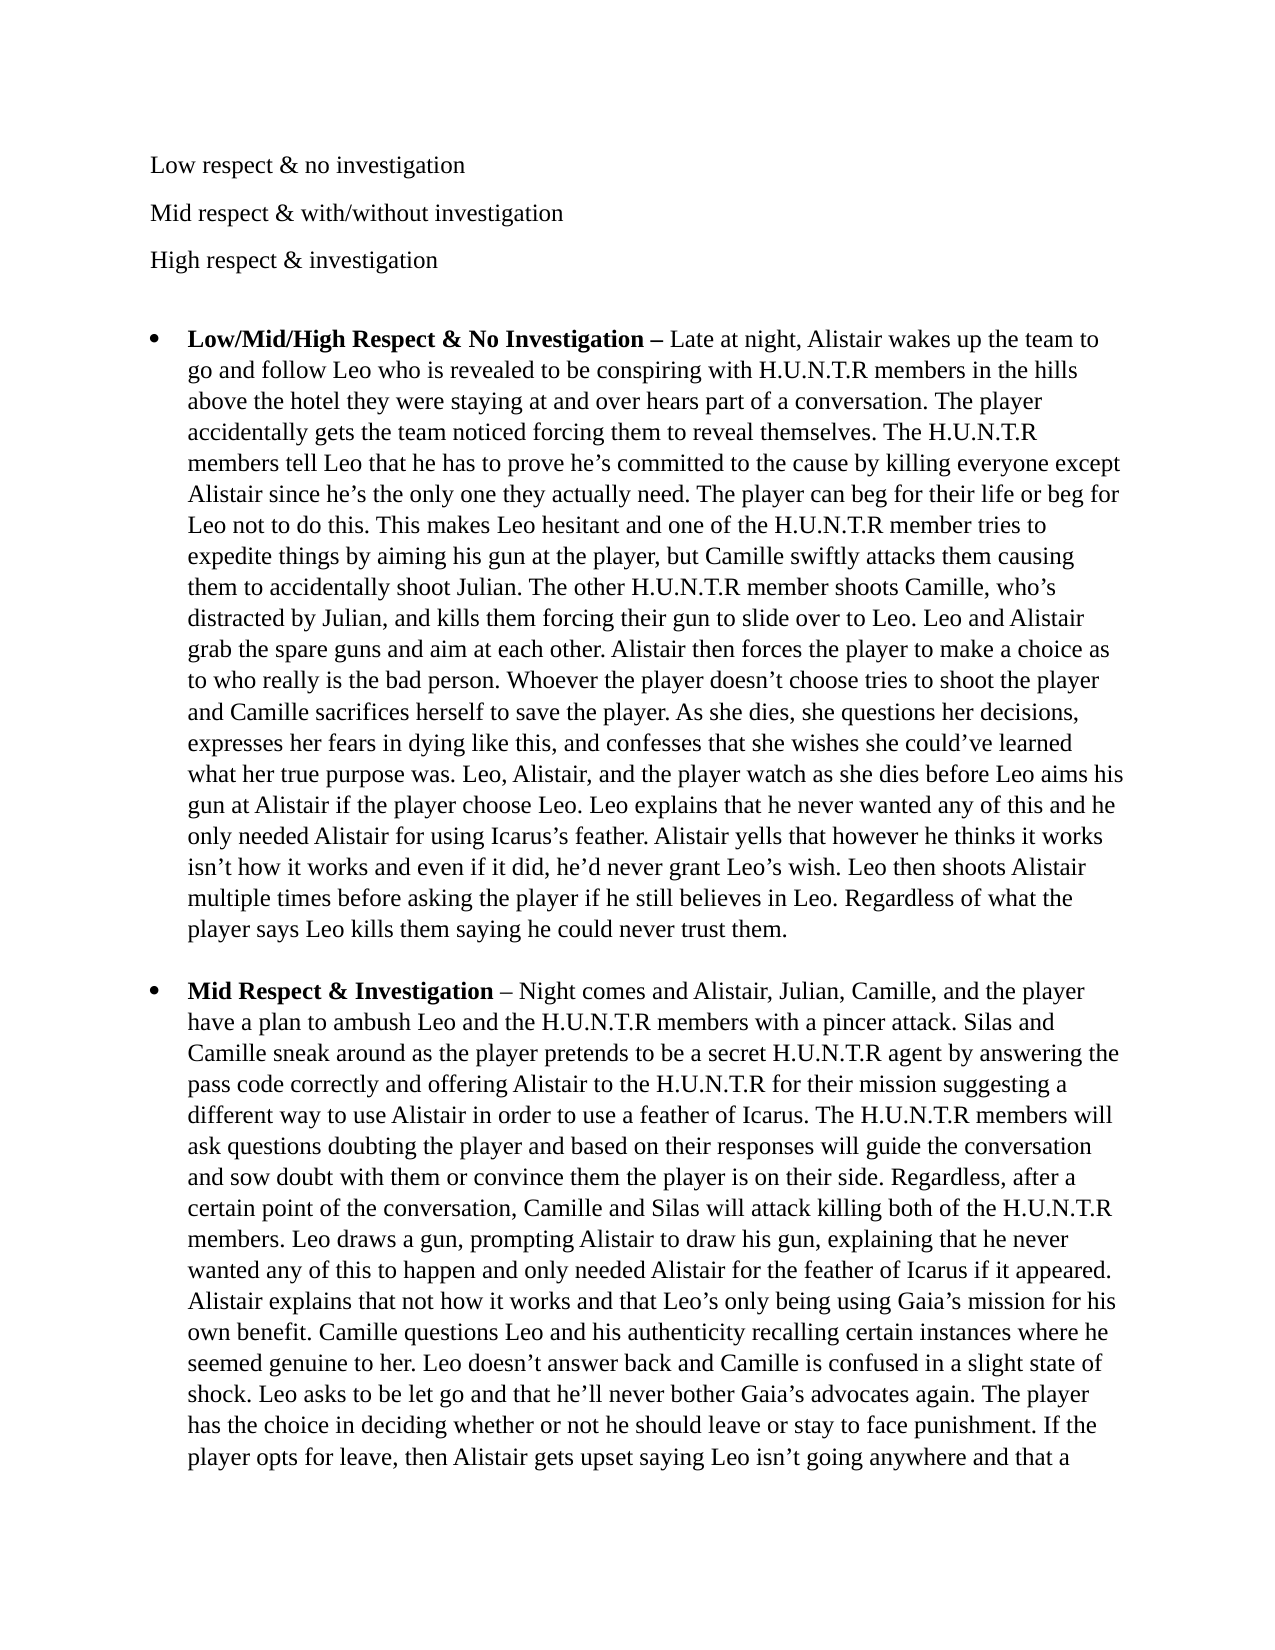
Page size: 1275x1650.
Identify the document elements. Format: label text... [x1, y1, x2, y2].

list Low/Mid/High Respect & No Investigation – Late at night, Alistair wakes up the team to go and follow Leo who is revealed to be conspiring with H.U.N.T.R members in the hills above the hotel they were staying at and over hears part of a conversation. The player accidentally gets the team noticed forcing them to reveal themselves. The H.U.N.T.R members tell Leo that he has to prove he’s committed to the cause by killing everyone except Alistair since he’s the only one they actually need. The player can beg for their life or beg for Leo not to do this. This makes Leo hesitant and one of the H.U.N.T.R member tries to expedite things by aiming his gun at the player, but Camille swiftly attacks them causing them to accidentally shoot Julian. The other H.U.N.T.R member shoots Camille, who’s distracted by Julian, and kills them forcing their gun to slide over to Leo. Leo and Alistair grab the spare guns and aim at each other. Alistair then forces the player to make a choice as to who really is the bad person. Whoever the player doesn’t choose tries to shoot the player and Camille sacrifices herself to save the player. As she dies, she questions her decisions, expresses her fears in dying like this, and confesses that she wishes she could’ve learned what her true purpose was. Leo, Alistair, and the player watch as she dies before Leo aims his gun at Alistair if the player choose Leo. Leo explains that he never wanted any of this and he only needed Alistair for using Icarus’s feather. Alistair yells that however he thinks it works isn’t how it works and even if it did, he’d never grant Leo’s wish. Leo then shoots Alistair multiple times before asking the player if he still believes in Leo. Regardless of what the player says Leo kills them saying he could never trust them. [150, 324, 1125, 943]
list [150, 976, 1125, 1470]
text Low respect & no investigation [150, 150, 1125, 179]
text Mid respect & with/without investigation [150, 198, 1125, 226]
text High respect & investigation [150, 245, 1125, 274]
